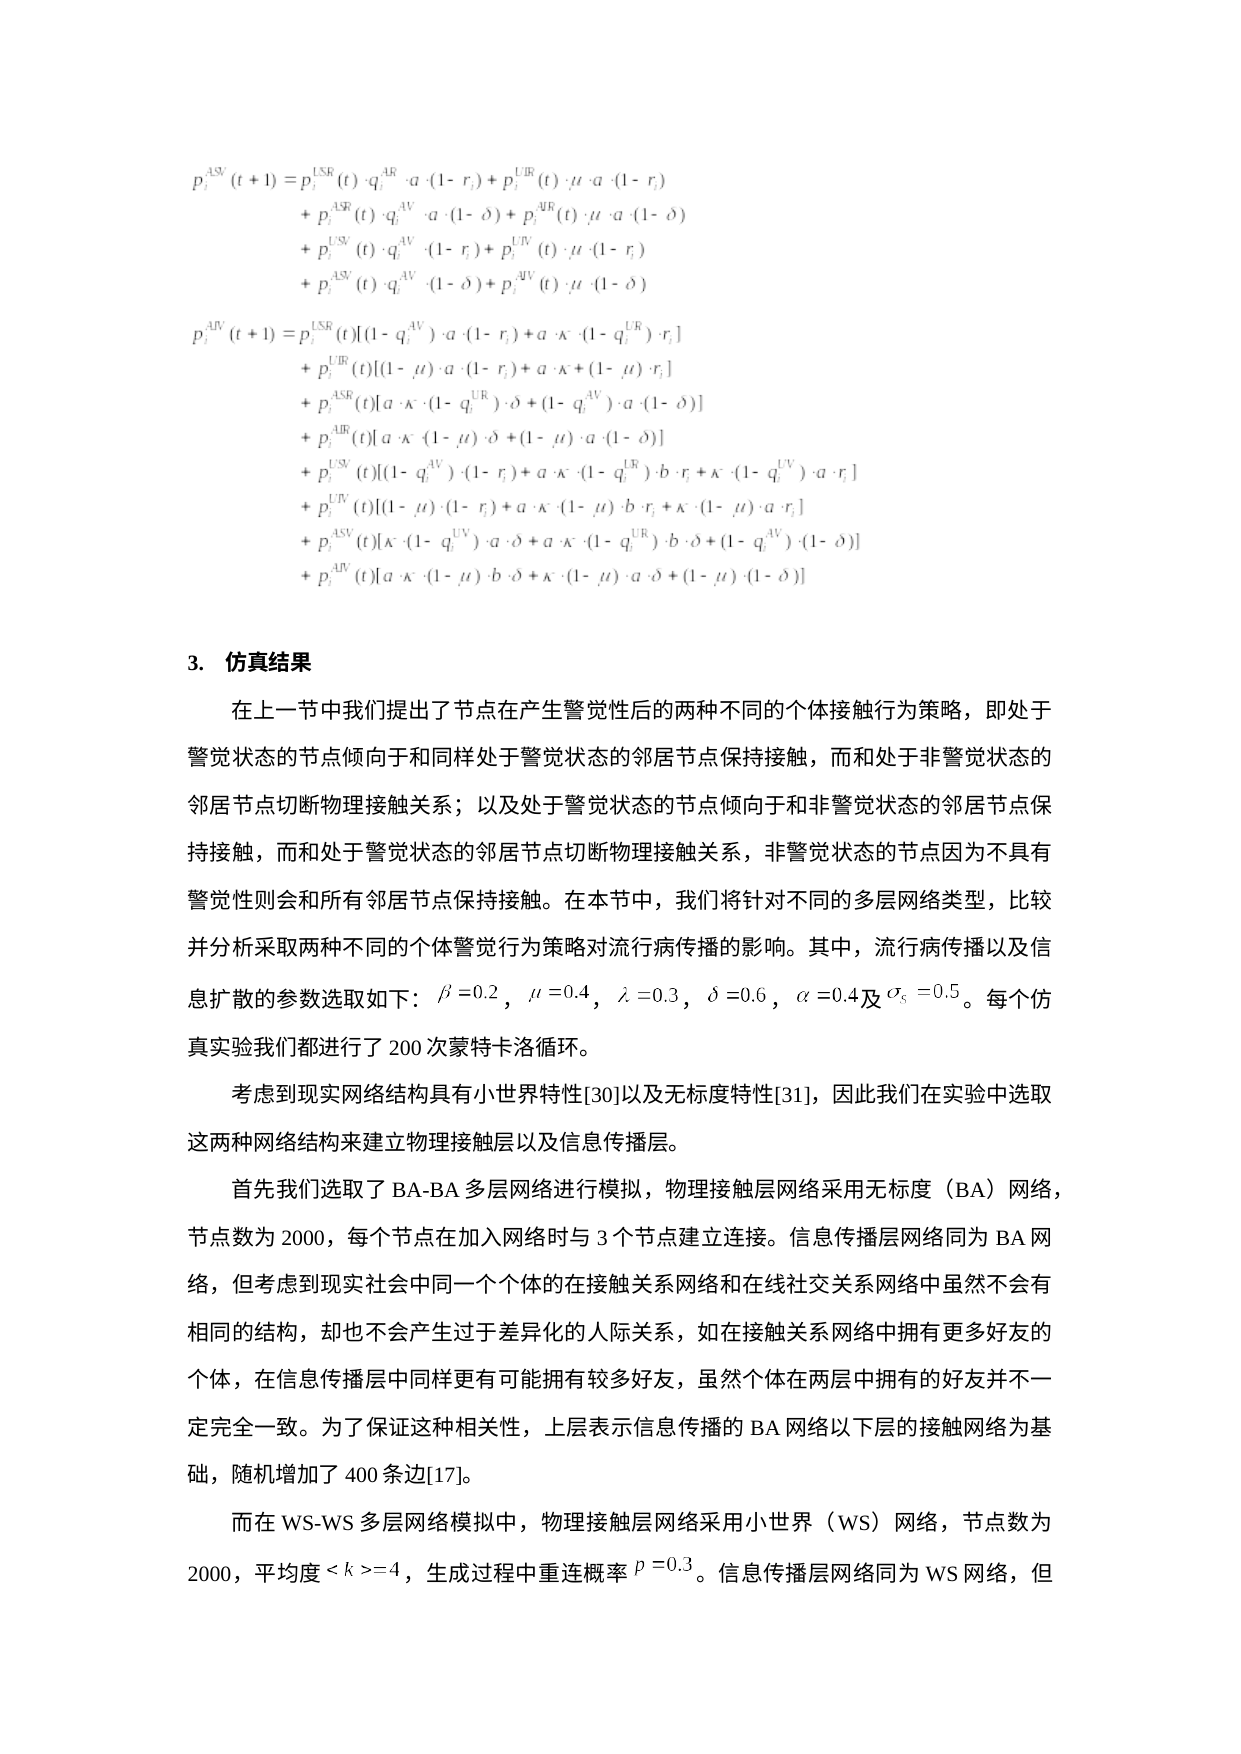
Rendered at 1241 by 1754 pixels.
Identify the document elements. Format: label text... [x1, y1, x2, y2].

list 仿真结果 [187, 645, 1053, 677]
text 在上一节中我们提出了节点在产生警觉性后的两种不同的个体接触行为策略，即处于警觉状态的节点倾向于和同样处于警觉状态的邻居节点保持接触，而和处于非警觉状态的邻居节点切断物理接触关系；以及处于警觉状态的节点倾向于和非警觉状态的邻居节点保持接触，而和处于警觉状态的邻居节点切断物理接触关系，非警觉状态的节点因为不具有警觉性则会和所有邻居节点保持接触。在本节中，我们将针对不同的多层网络类型，比较并分析采取两种不同的个体警觉行为策略对流行病传播的影响。其中，流行病传播以及信息扩散的参数选取如下：，，，，及。每个仿真实验我们都进行了200次蒙特卡洛循环。 [187, 693, 1053, 1061]
text 首先我们选取了BA-BA多层网络进行模拟，物理接触层网络采用无标度（BA）网络，节点数为2000，每个节点在加入网络时与3个节点建立连接。信息传播层网络同为BA网络，但考虑到现实社会中同一个个体的在接触关系网络和在线社交关系网络中虽然不会有相同的结构，却也不会产生过于差异化的人际关系，如在接触关系网络中拥有更多好友的个体，在信息传播层中同样更有可能拥有较多好友，虽然个体在两层中拥有的好友并不一定完全一致。为了保证这种相关性，上层表示信息传播的BA网络以下层的接触网络为基础，随机增加了400条边[17]。 [187, 1172, 1053, 1489]
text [187, 1504, 1053, 1588]
text 考虑到现实网络结构具有小世界特性[30]以及无标度特性[31]，因此我们在实验中选取这两种网络结构来建立物理接触层以及信息传播层。 [187, 1077, 1053, 1156]
